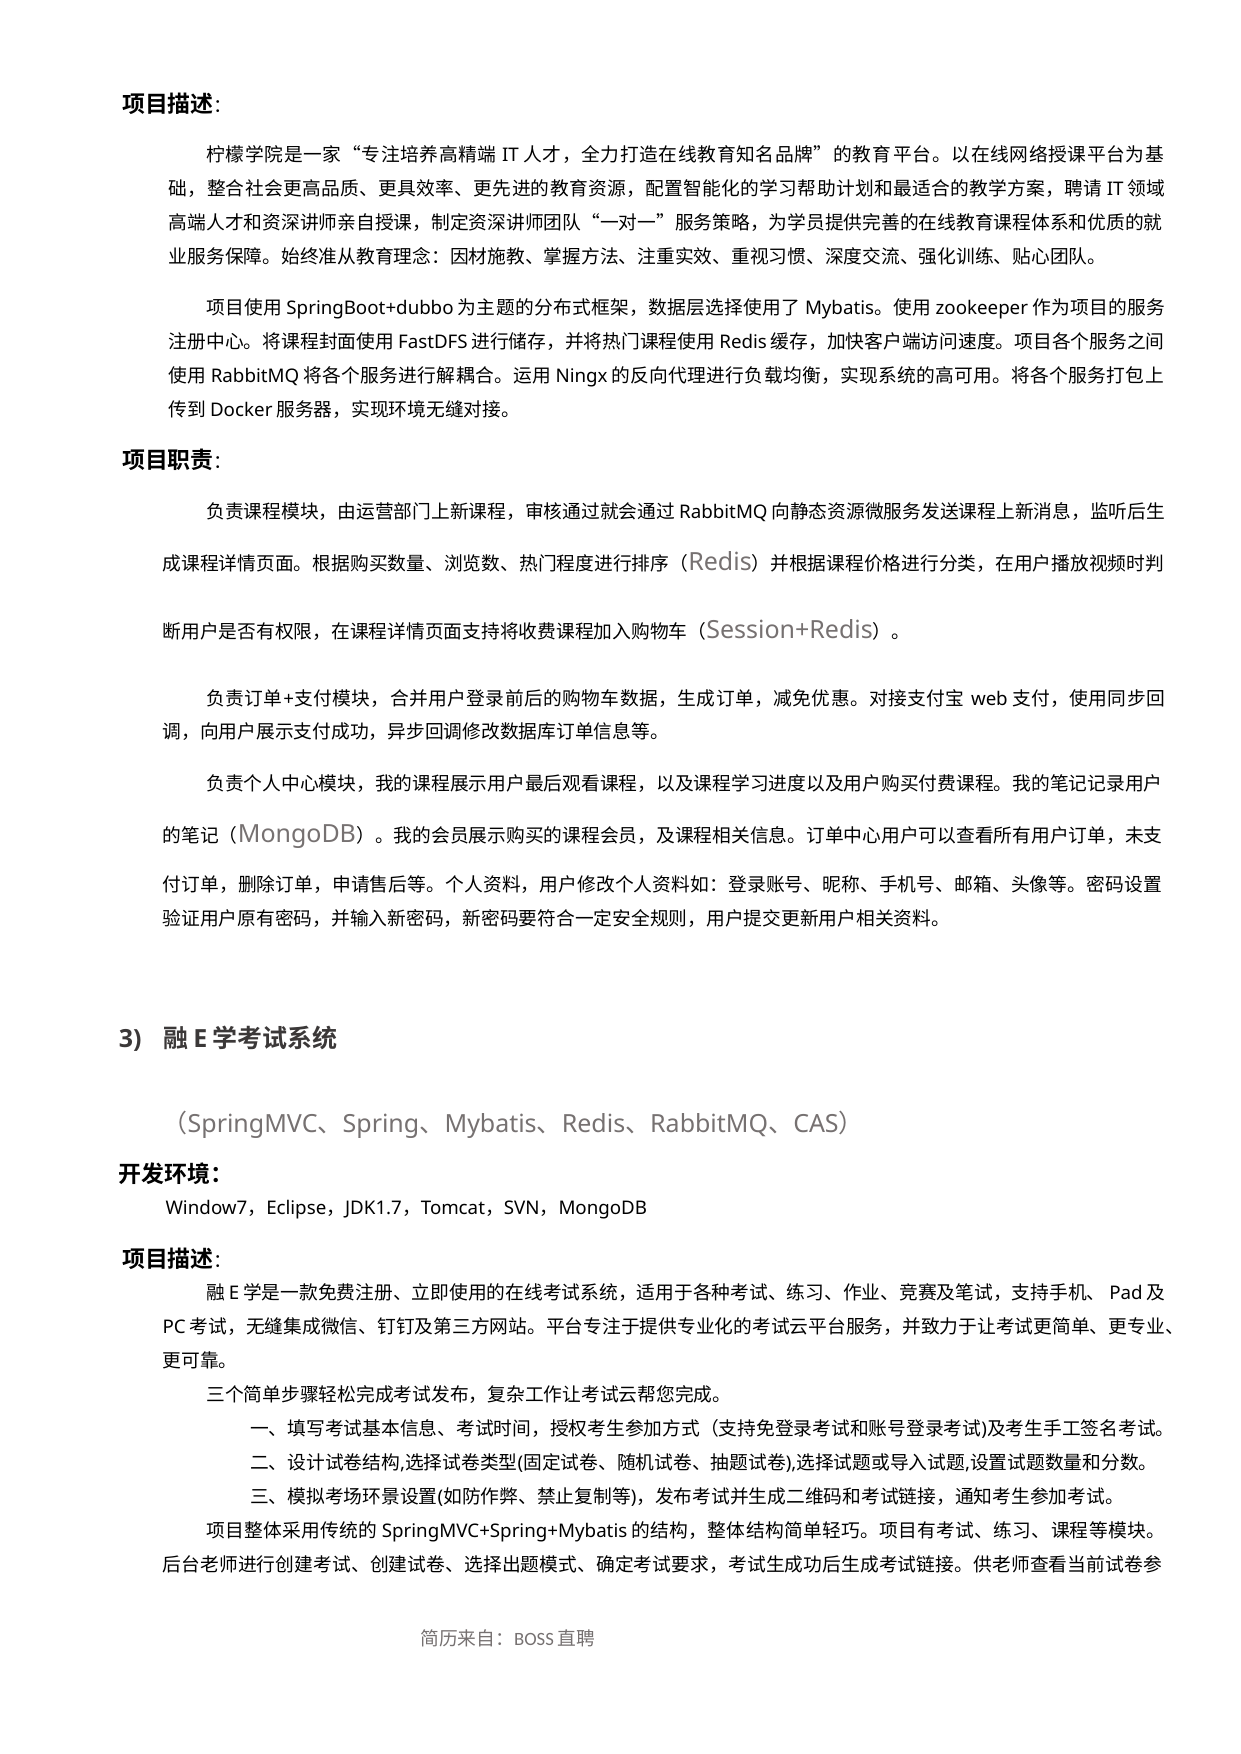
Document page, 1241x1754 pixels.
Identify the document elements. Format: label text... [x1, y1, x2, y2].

list 模拟考场环景设置(如防作弊、禁止复制等)，发布考试并生成二维码和考试链接，通知考生参加考试。 [206, 1478, 1165, 1512]
text 负责课程模块，由运营部门上新课程，审核通过就会通过RabbitMQ向静态资源微服务发送课程上新消息，监听后生成课程详情页面。根据购买数量、浏览数、热门程度进行排序（Redis）并根据课程价格进行分类，在用户播放视频时判断用户是否有权限，在课程详情页面支持将收费课程加入购物车（Session+Redis）。 [162, 493, 1165, 663]
list 设计试卷结构,选择试卷类型(固定试卷、随机试卷、抽题试卷),选择试题或导入试题,设置试题数量和分数。 [206, 1444, 1165, 1478]
text 项目描述： [122, 1241, 1165, 1275]
text 负责个人中心模块，我的课程展示用户最后观看课程，以及课程学习进度以及用户购买付费课程。我的笔记记录用户的笔记（MongoDB）。我的会员展示购买的课程会员，及课程相关信息。订单中心用户可以查看所有用户订单，未支付订单，删除订单，申请售后等。个人资料，用户修改个人资料如：登录账号、昵称、手机号、邮箱、头像等。密码设置验证用户原有密码，并输入新密码，新密码要符合一定安全规则，用户提交更新用户相关资料。 [162, 765, 1165, 935]
text Window7，Eclipse，JDK1.7，Tomcat，SVN，MongoDB [122, 1190, 1165, 1224]
list （SpringMVC、Spring、Mybatis、Redis、RabbitMQ、CAS） [119, 1088, 1165, 1156]
list 填写考试基本信息、考试时间，授权考生参加方式（支持免登录考试和账号登录考试)及考生手工签名考试。 [206, 1411, 1165, 1444]
text 项目描述： [122, 85, 1165, 119]
text 柠檬学院是一家“专注培养高精端IT人才，全力打造在线教育知名品牌”的教育平台。以在线网络授课平台为基础，整合社会更高品质、更具效率、更先进的教育资源，配置智能化的学习帮助计划和最适合的教学方案，聘请IT领域高端人才和资深讲师亲自授课，制定资深讲师团队“一对一”服务策略，为学员提供完善的在线教育课程体系和优质的就业服务保障。始终准从教育理念：因材施教、掌握方法、注重实效、重视习惯、深度交流、强化训练、贴心团队。 [169, 136, 1165, 272]
text 融E学是一款免费注册、立即使用的在线考试系统，适用于各种考试、练习、作业、竞赛及笔试，支持手机、Pad及PC考试，无缝集成微信、钉钉及第三方网站。平台专注于提供专业化的考试云平台服务，并致力于让考试更简单、更专业、更可靠。 [162, 1275, 1165, 1377]
text 三个简单步骤轻松完成考试发布，复杂工作让考试云帮您完成。 [162, 1377, 1165, 1411]
text 项目使用SpringBoot+dubbo为主题的分布式框架，数据层选择使用了Mybatis。使用zookeeper作为项目的服务注册中心。将课程封面使用FastDFS进行储存，并将热门课程使用Redis缓存，加快客户端访问速度。项目各个服务之间使用RabbitMQ将各个服务进行解耦合。运用Ningx的反向代理进行负载均衡，实现系统的高可用。将各个服务打包上传到Docker服务器，实现环境无缝对接。 [169, 289, 1165, 425]
list 融E学考试系统 [119, 1003, 1165, 1071]
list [162, 1512, 1165, 1580]
text 项目职责： [122, 442, 1165, 476]
list 开发环境： [75, 1156, 1165, 1190]
text 负责订单+支付模块，合并用户登录前后的购物车数据，生成订单，减免优惠。对接支付宝web支付，使用同步回调，向用户展示支付成功，异步回调修改数据库订单信息等。 [162, 680, 1165, 748]
